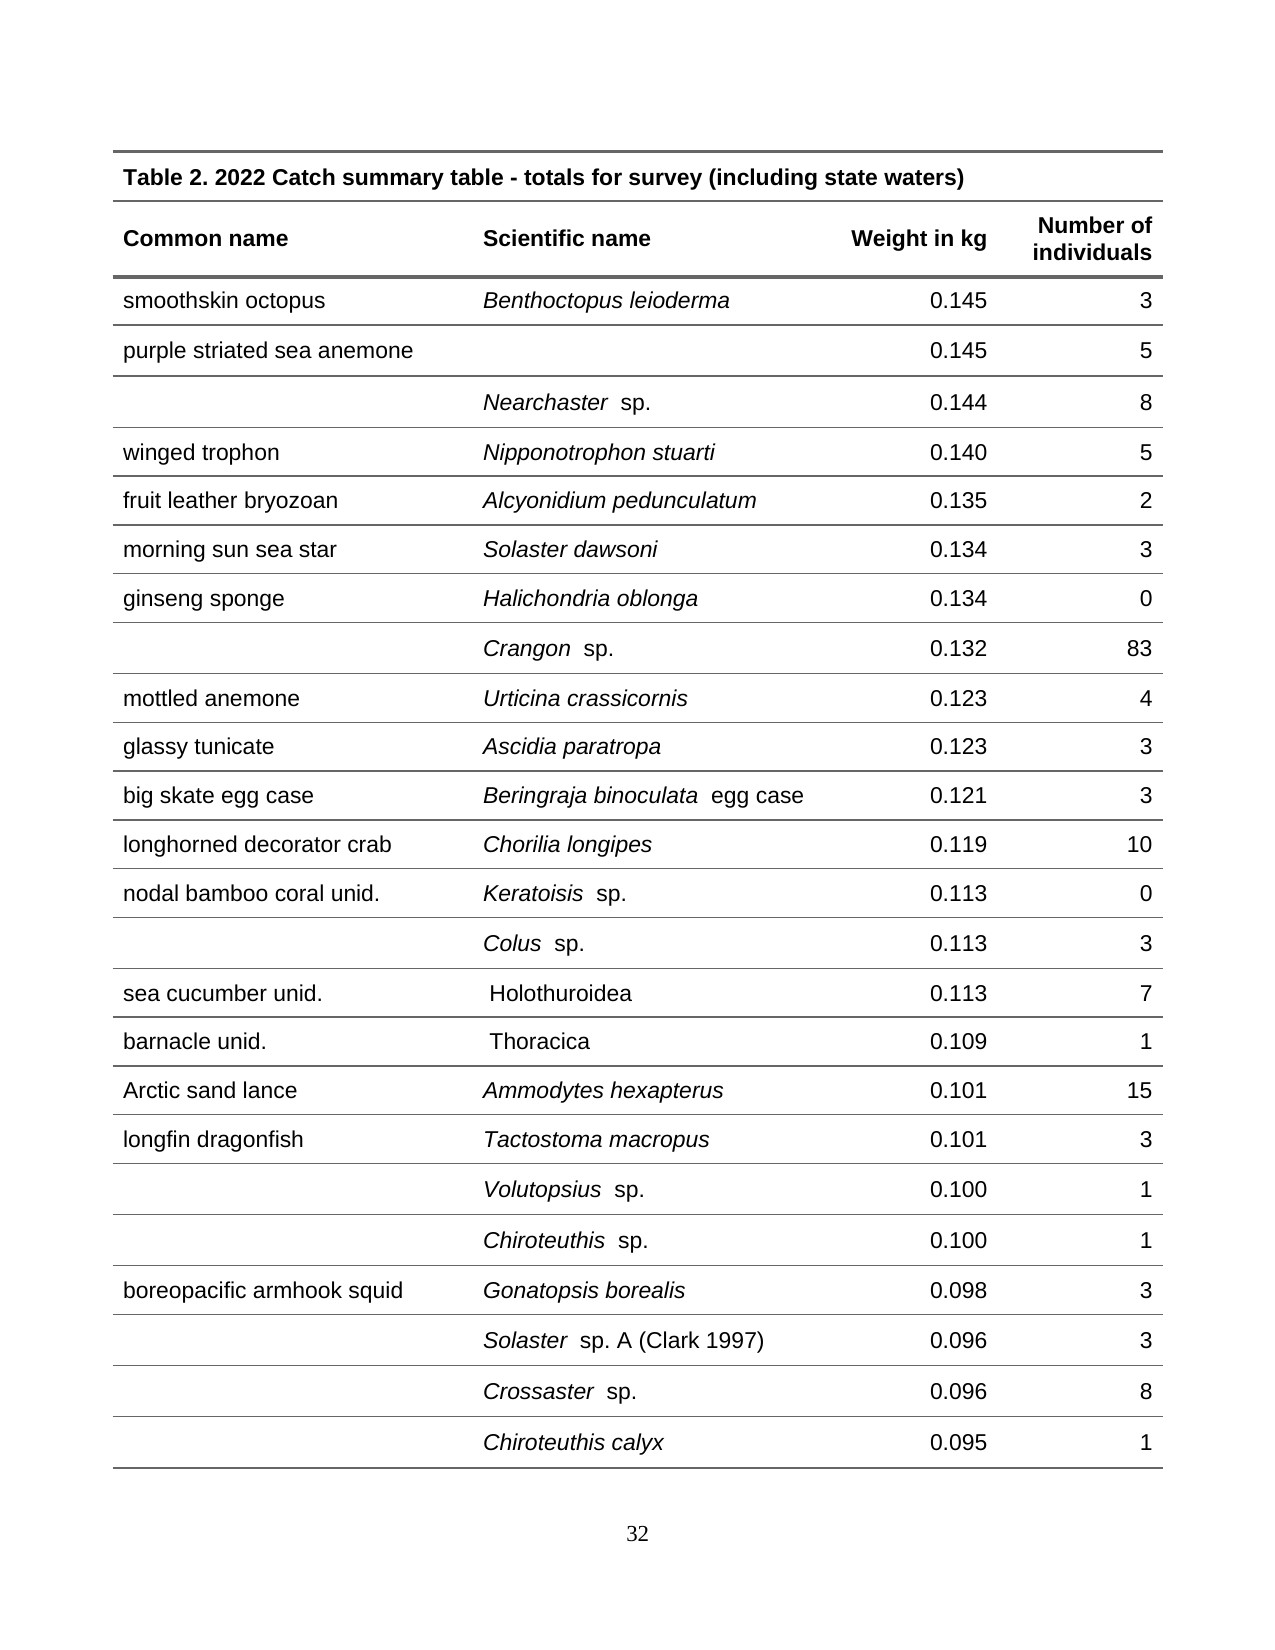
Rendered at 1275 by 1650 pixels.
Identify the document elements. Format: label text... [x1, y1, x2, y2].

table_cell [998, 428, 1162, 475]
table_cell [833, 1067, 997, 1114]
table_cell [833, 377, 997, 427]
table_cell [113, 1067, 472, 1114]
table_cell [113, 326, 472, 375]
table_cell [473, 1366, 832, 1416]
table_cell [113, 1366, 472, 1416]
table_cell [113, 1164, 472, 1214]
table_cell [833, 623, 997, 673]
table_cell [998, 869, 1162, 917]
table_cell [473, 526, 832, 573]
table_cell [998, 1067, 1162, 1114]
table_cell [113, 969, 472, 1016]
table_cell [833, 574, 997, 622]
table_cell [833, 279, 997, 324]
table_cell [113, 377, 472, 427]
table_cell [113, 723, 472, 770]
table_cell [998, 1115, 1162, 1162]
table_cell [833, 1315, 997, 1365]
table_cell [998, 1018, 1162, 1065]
table_cell Scientific name [473, 202, 832, 275]
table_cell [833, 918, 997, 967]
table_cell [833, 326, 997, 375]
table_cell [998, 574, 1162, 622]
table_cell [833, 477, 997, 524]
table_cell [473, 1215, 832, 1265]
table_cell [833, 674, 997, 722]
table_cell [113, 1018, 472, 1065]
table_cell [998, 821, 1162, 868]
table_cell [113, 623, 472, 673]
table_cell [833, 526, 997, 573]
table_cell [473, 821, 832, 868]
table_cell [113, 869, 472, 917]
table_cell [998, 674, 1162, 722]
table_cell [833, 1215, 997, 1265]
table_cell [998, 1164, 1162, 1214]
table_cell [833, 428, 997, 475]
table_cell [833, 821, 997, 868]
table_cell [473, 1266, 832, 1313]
table_header Table 2. 2022 Catch summary table - totals for survey (including state waters) [113, 153, 1162, 200]
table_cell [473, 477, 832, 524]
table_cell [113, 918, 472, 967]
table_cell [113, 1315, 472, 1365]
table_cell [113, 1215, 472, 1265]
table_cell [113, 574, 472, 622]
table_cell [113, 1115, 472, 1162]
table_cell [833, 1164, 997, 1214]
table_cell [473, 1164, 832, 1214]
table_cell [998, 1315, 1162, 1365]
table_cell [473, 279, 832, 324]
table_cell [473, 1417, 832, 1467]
table_cell Weight in kg [833, 202, 997, 275]
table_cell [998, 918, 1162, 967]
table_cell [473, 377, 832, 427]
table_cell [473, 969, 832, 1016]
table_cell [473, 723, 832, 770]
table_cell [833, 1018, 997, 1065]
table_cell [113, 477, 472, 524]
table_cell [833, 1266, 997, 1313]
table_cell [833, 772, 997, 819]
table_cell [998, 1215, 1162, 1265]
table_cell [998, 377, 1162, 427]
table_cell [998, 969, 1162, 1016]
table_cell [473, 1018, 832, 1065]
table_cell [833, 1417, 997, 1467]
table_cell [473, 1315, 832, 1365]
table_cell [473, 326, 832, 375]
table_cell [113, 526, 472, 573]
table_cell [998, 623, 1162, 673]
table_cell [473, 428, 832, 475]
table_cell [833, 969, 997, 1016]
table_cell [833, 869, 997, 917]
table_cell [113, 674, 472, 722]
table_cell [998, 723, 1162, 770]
table_cell Number of individuals [998, 202, 1162, 275]
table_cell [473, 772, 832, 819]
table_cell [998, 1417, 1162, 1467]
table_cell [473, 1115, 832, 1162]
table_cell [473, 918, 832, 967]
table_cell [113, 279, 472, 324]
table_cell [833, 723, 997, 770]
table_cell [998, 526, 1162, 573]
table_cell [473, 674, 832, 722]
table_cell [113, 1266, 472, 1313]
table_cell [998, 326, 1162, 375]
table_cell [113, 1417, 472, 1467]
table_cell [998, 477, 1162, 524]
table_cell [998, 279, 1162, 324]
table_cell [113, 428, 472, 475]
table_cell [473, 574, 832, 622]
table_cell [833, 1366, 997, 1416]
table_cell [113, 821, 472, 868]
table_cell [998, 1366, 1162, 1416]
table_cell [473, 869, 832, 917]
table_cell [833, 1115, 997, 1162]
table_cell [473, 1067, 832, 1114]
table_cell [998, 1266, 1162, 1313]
table_cell Common name [113, 202, 472, 275]
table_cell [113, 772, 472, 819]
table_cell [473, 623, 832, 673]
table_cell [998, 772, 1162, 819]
